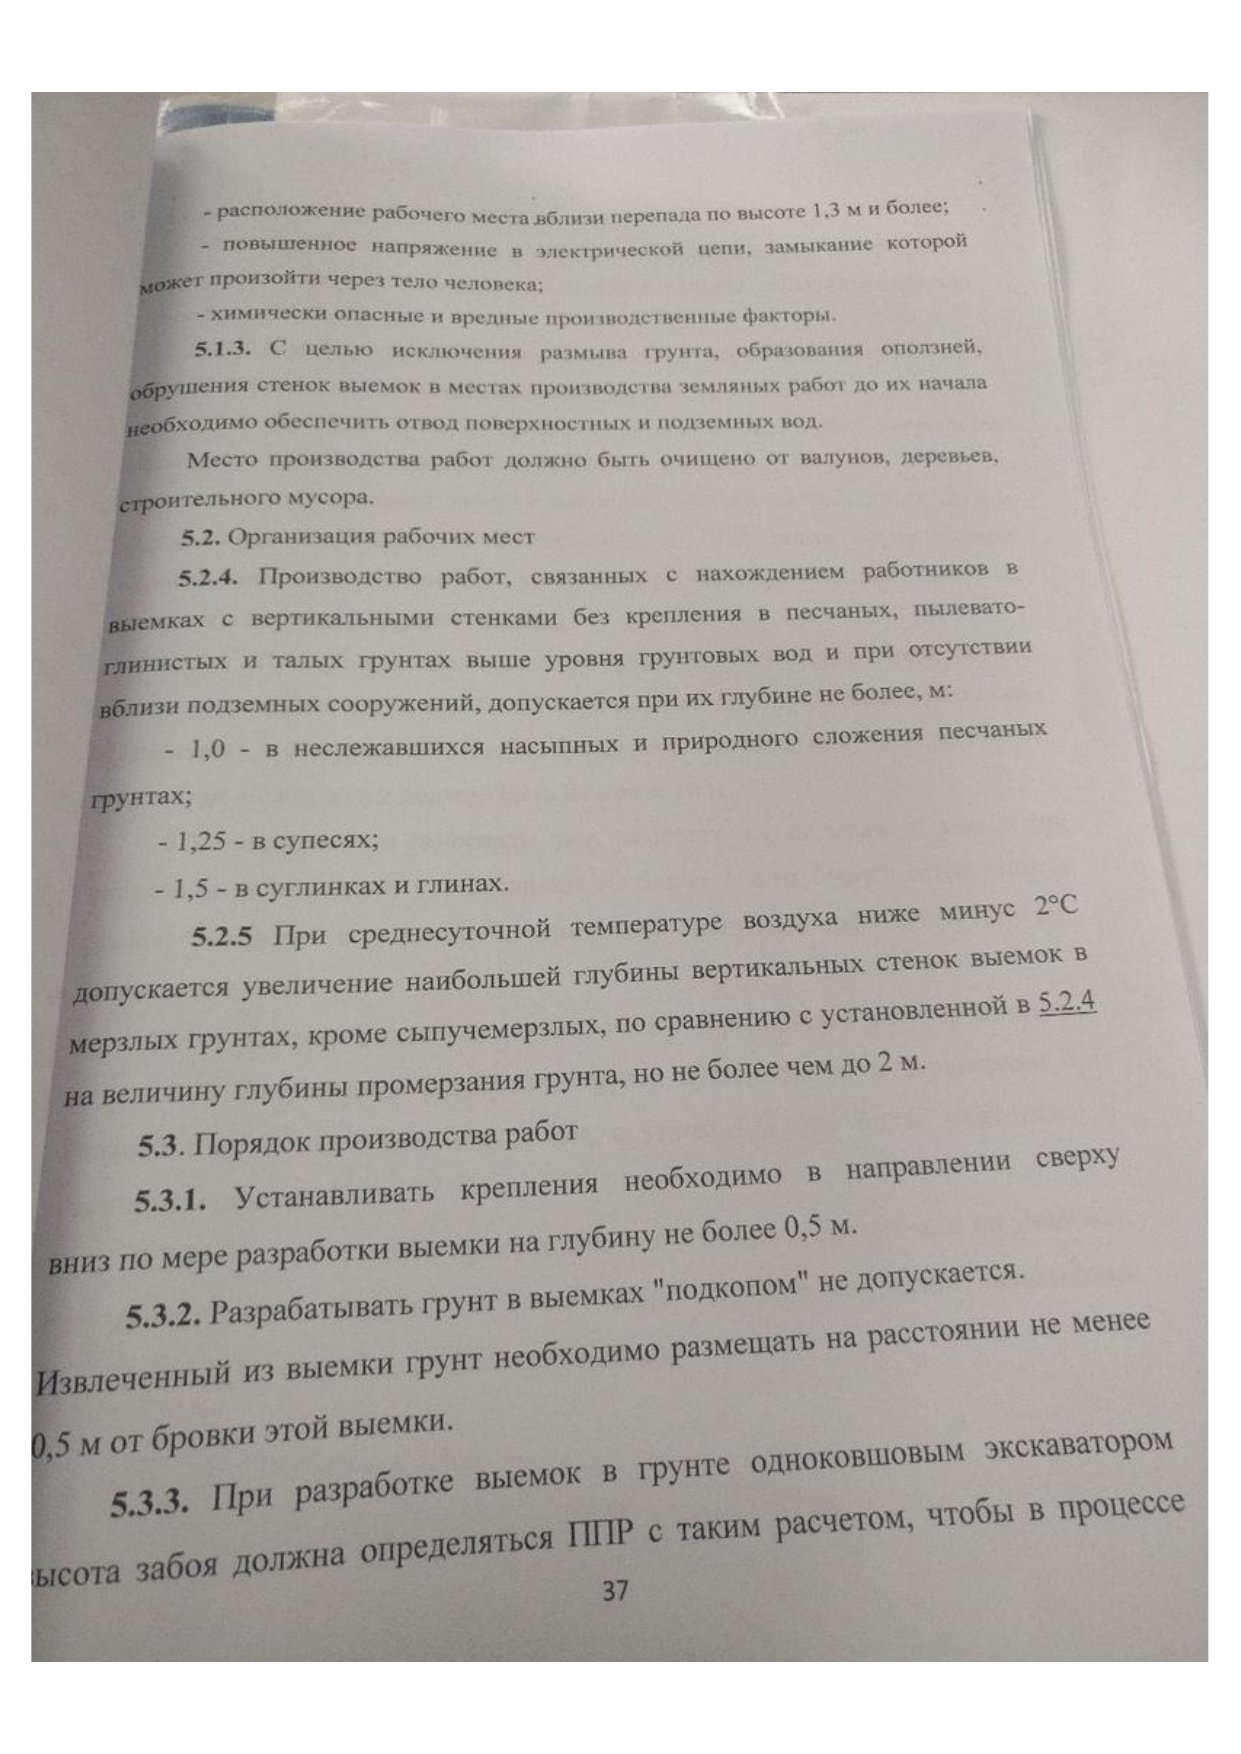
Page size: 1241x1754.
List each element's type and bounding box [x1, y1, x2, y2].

picture [31, 92, 1209, 1662]
